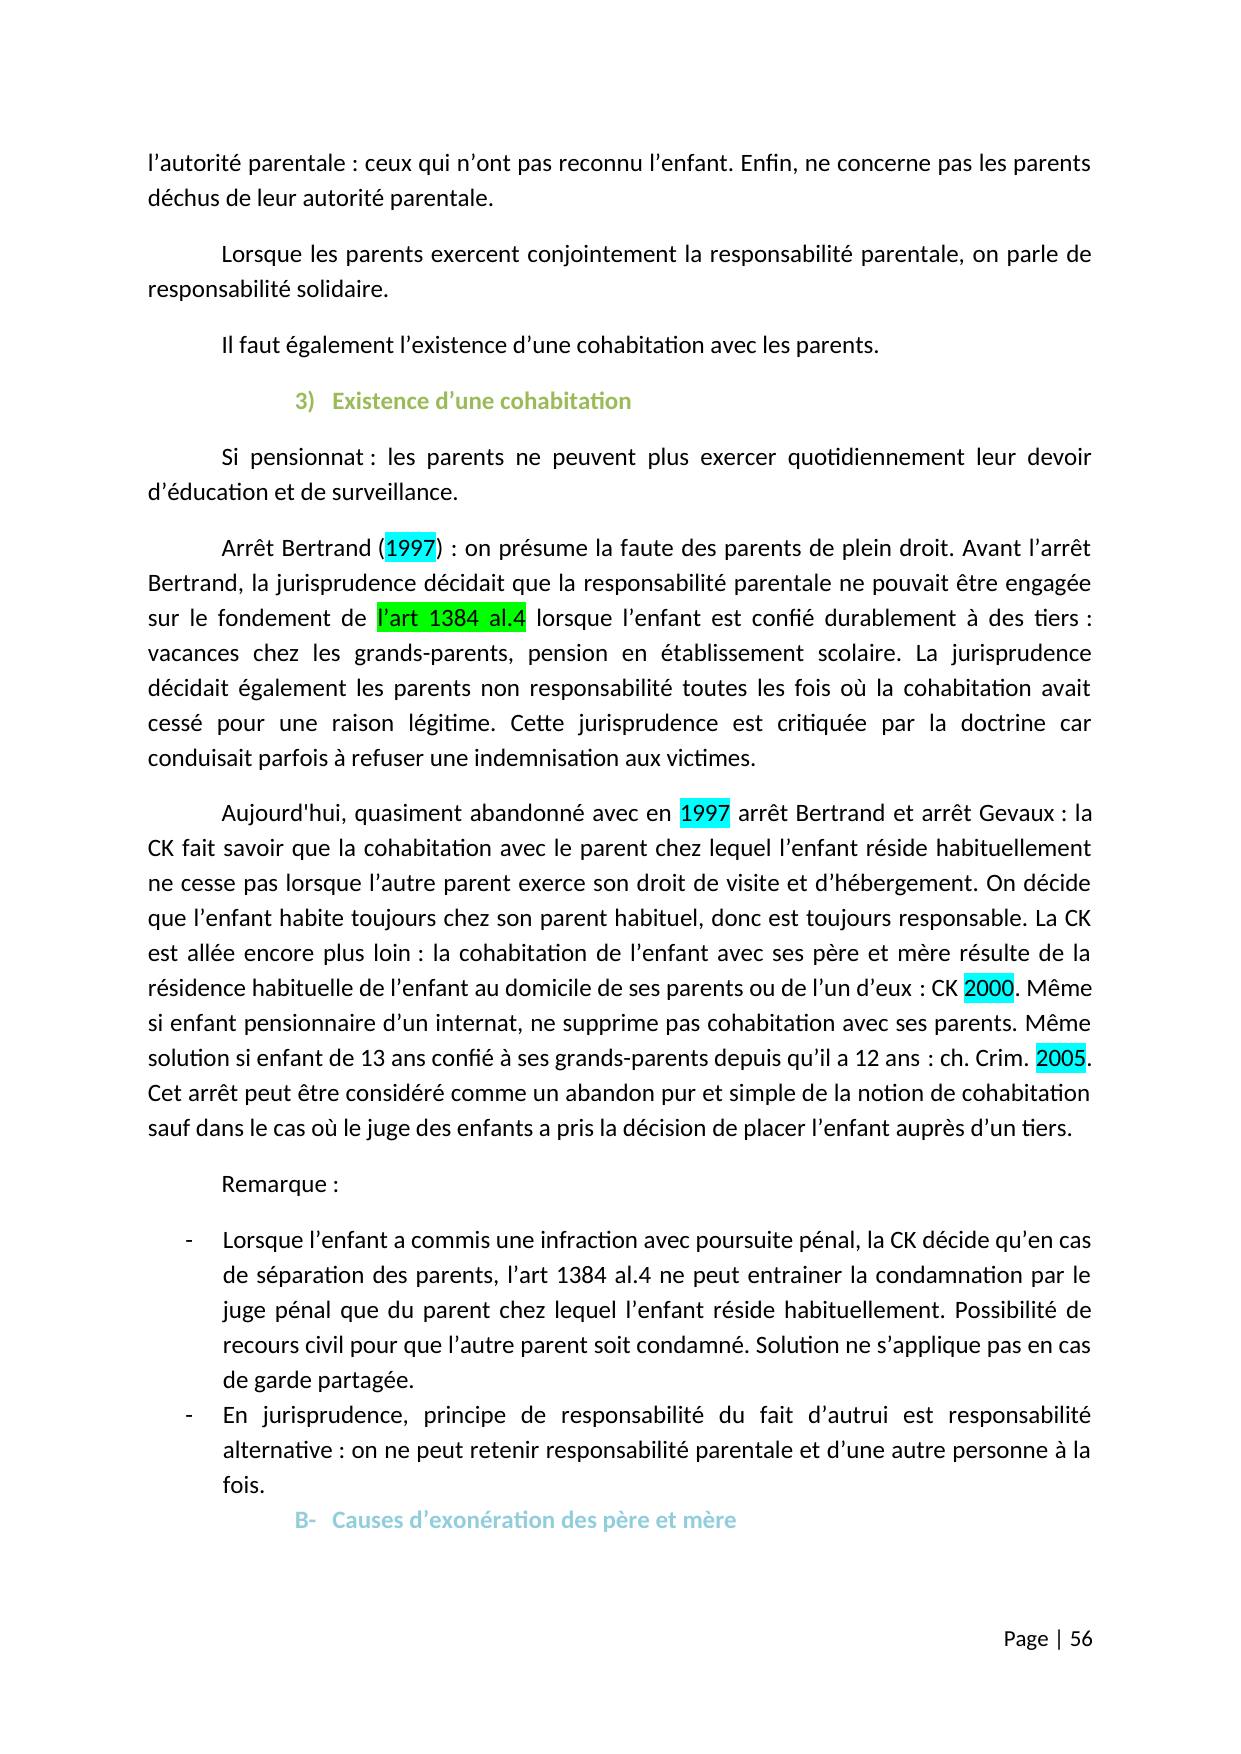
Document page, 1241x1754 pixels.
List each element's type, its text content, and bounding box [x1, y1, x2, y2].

text Si pensionnat : les parents ne peuvent plus exercer quotidiennement leur devoir d’éducation et de surveillance. [148, 441, 1093, 506]
list Causes d’exonération des père et mère [294, 1504, 1093, 1535]
text Lorsque les parents exercent conjointement la responsabilité parentale, on parle de responsabilité solidaire. [148, 238, 1093, 304]
list Lorsque l’enfant a commis une infraction avec poursuite pénal, la CK décide qu’en cas de séparation des parents, l’art 1384 al.4 ne peut entrainer la condamnation par le juge pénal que du parent chez lequel l’enfant réside habituellement. Possibilité de recours civil pour que l’autre parent soit condamné. Solution ne s’applique pas en cas de garde partagée. [185, 1224, 1093, 1395]
text Remarque : [148, 1168, 1093, 1199]
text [148, 148, 1093, 213]
text Arrêt Bertrand (1997) : on présume la faute des parents de plein droit. Avant l’arrêt Bertrand, la jurisprudence décidait que la responsabilité parentale ne pouvait être engagée sur le fondement de l’art 1384 al.4 lorsque l’enfant est confié durablement à des tiers : vacances chez les grands-parents, pension en établissement scolaire. La jurisprudence décidait également les parents non responsabilité toutes les fois où la cohabitation avait cessé pour une raison légitime. Cette jurisprudence est critiquée par la doctrine car conduisait parfois à refuser une indemnisation aux victimes. [148, 532, 1093, 772]
list Existence d’une cohabitation [294, 385, 1093, 416]
list En jurisprudence, principe de responsabilité du fait d’autrui est responsabilité alternative : on ne peut retenir responsabilité parentale et d’une autre personne à la fois. [185, 1399, 1093, 1500]
text Aujourd'hui, quasiment abandonné avec en 1997 arrêt Bertrand et arrêt Gevaux : la CK fait savoir que la cohabitation avec le parent chez lequel l’enfant réside habituellement ne cesse pas lorsque l’autre parent exerce son droit de visite et d’hébergement. On décide que l’enfant habite toujours chez son parent habituel, donc est toujours responsable. La CK est allée encore plus loin : la cohabitation de l’enfant avec ses père et mère résulte de la résidence habituelle de l’enfant au domicile de ses parents ou de l’un d’eux : CK 2000. Même si enfant pensionnaire d’un internat, ne supprime pas cohabitation avec ses parents. Même solution si enfant de 13 ans confié à ses grands-parents depuis qu’il a 12 ans : ch. Crim. 2005. Cet arrêt peut être considéré comme un abandon pur et simple de la notion de cohabitation sauf dans le cas où le juge des enfants a pris la décision de placer l’enfant auprès d’un tiers. [148, 798, 1093, 1143]
text Il faut également l’existence d’une cohabitation avec les parents. [148, 329, 1093, 360]
